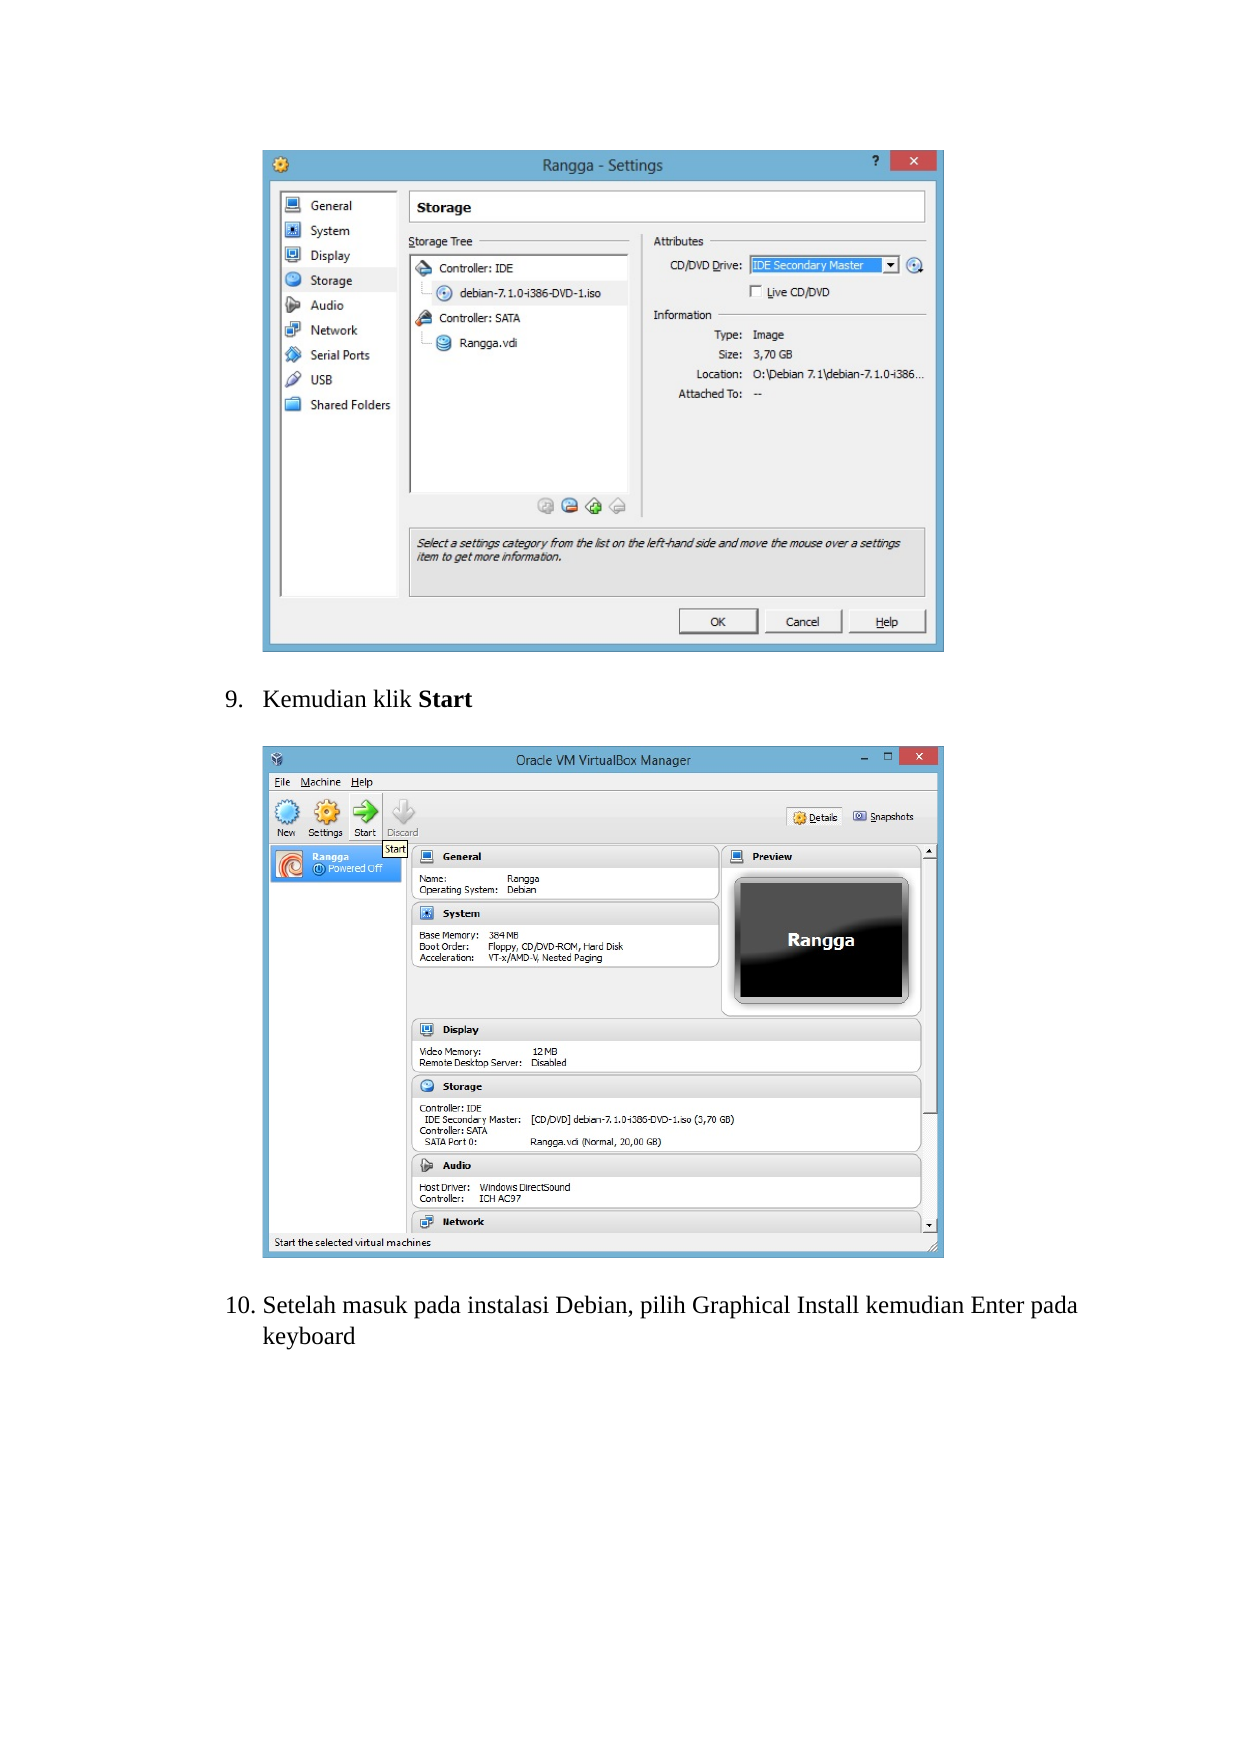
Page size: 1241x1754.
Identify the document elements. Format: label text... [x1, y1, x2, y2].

picture [262, 150, 944, 652]
list Setelah masuk pada instalasi Debian, pilih Graphical Install kemudian Enter pada keyboard [225, 1290, 1090, 1350]
list Kemudian klik Start [225, 684, 1090, 713]
picture [262, 746, 944, 1258]
